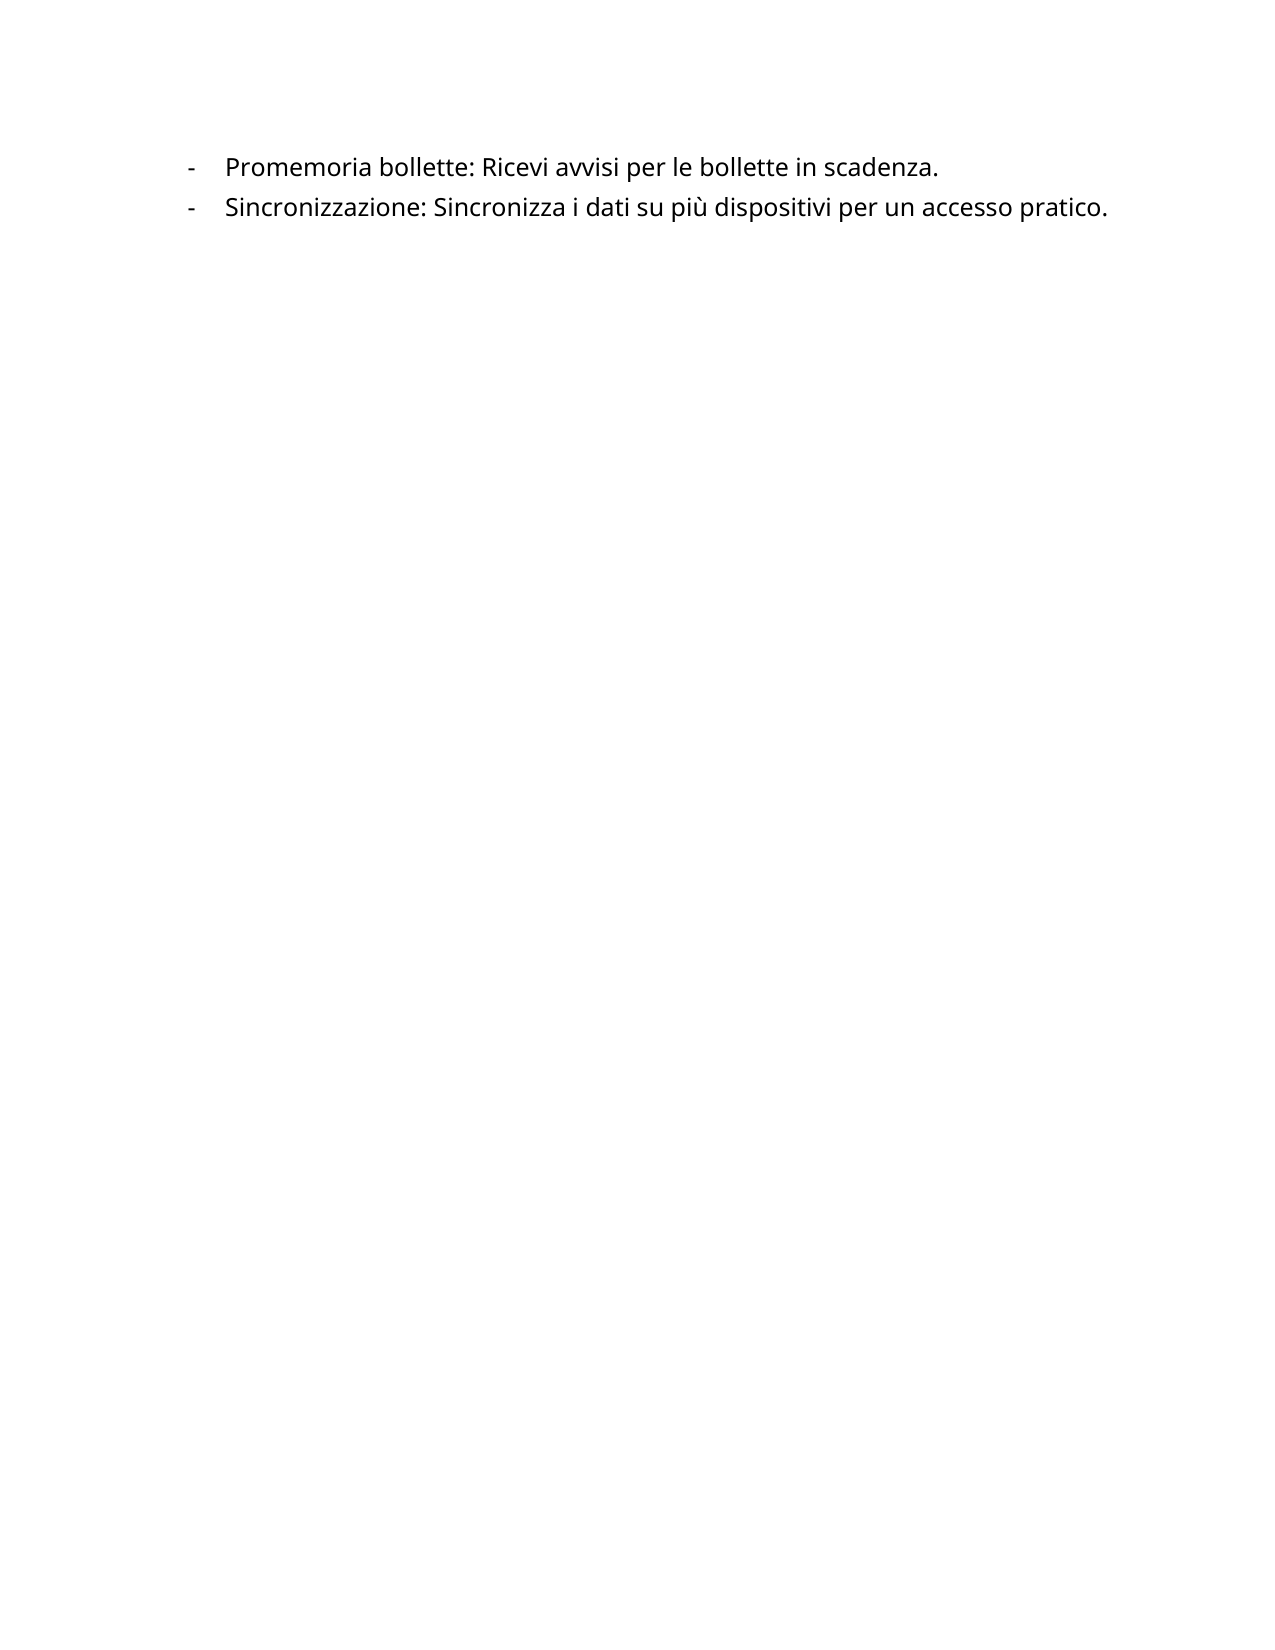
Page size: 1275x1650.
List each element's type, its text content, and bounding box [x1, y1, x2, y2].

list Sincronizzazione: Sincronizza i dati su più dispositivi per un accesso pratico. [187, 189, 1125, 223]
list Promemoria bollette: Ricevi avvisi per le bollette in scadenza. [187, 150, 1125, 184]
